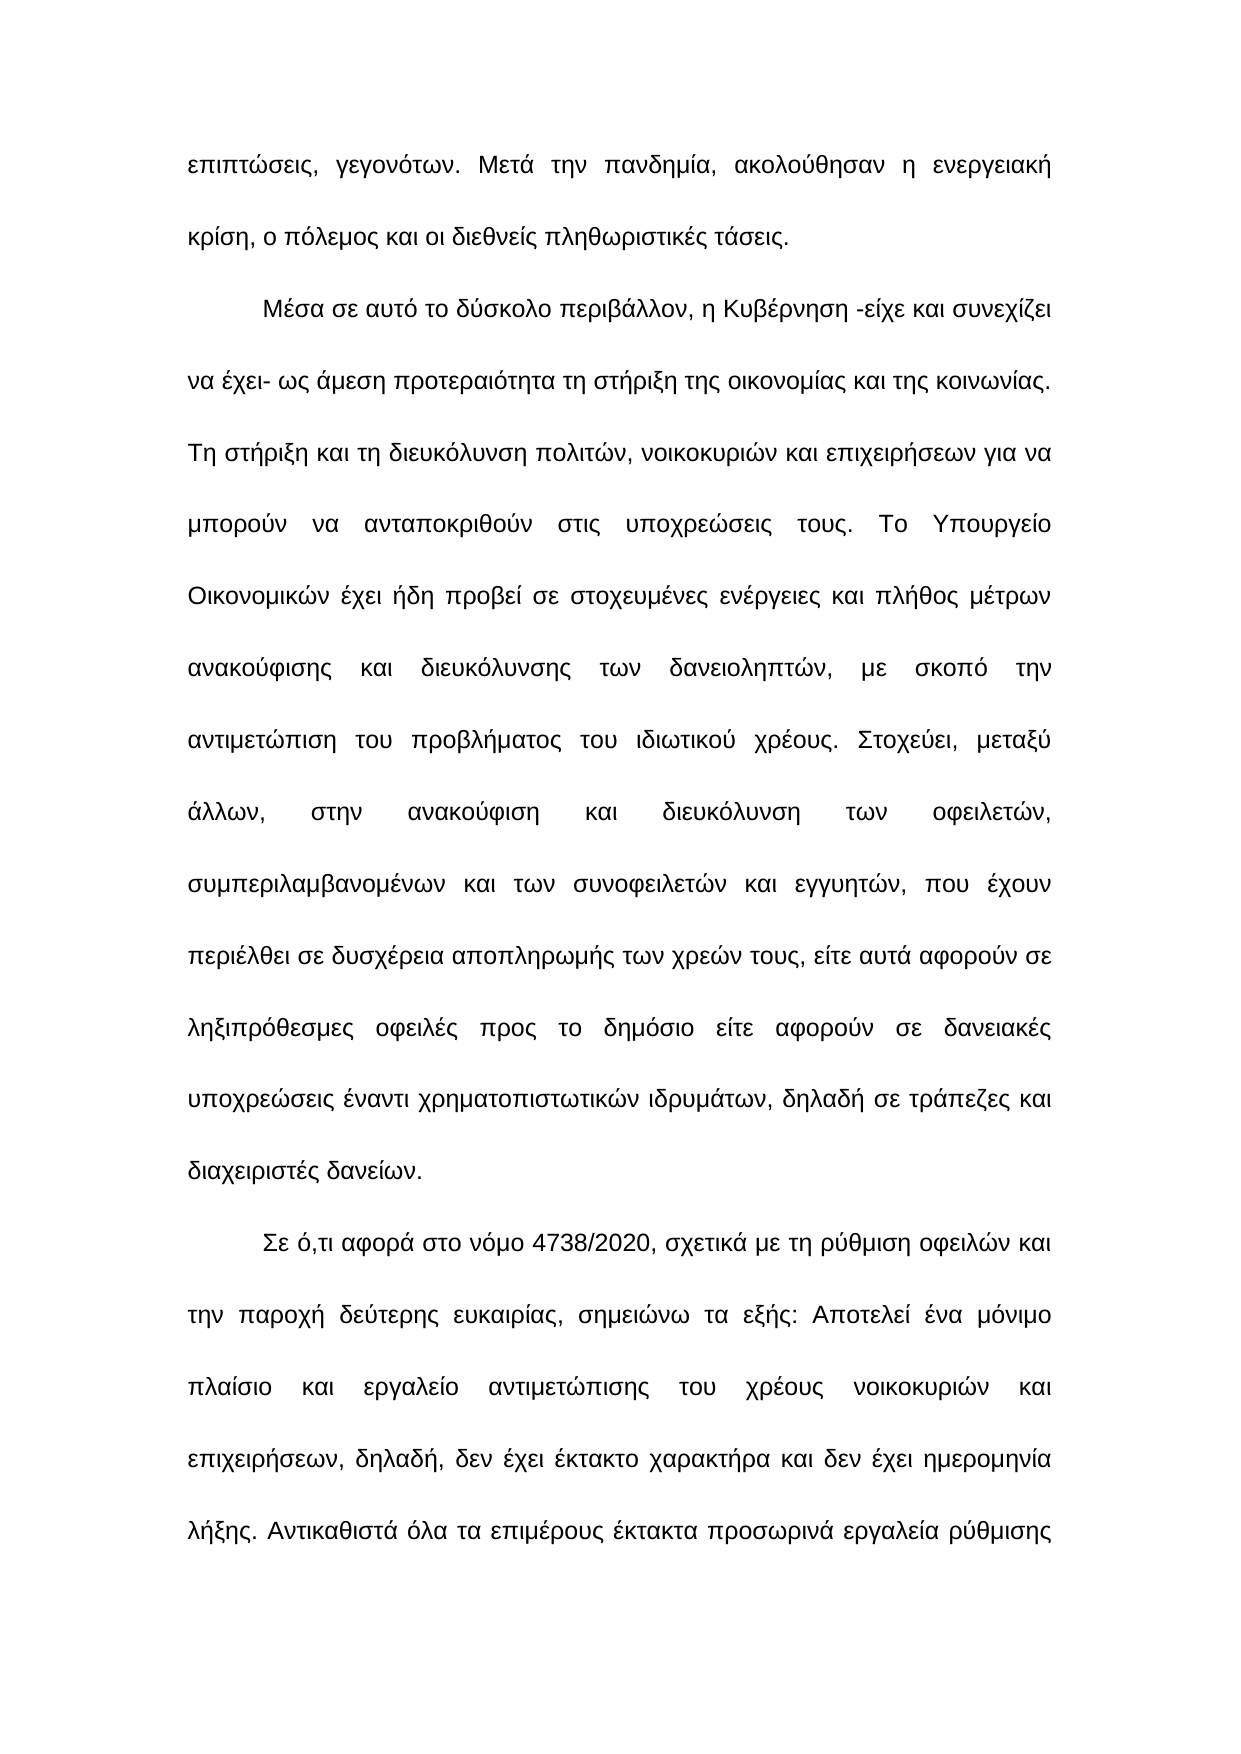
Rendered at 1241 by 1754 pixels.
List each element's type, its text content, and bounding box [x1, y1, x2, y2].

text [187, 1228, 1053, 1544]
text Μέσα σε αυτό το δύσκολο περιβάλλον, η Κυβέρνηση -είχε και συνεχίζει να έχει- ως άμεση προτεραιότητα τη στήριξη της οικονομίας και της κοινωνίας. Τη στήριξη και τη διευκόλυνση πολιτών, νοικοκυριών και επιχειρήσεων για να μπορούν να ανταποκριθούν στις υποχρεώσεις τους. Το Υπουργείο Οικονομικών έχει ήδη προβεί σε στοχευμένες ενέργειες και πλήθος μέτρων ανακούφισης και διευκόλυνσης των δανειοληπτών, με σκοπό την αντιμετώπιση του προβλήματος του ιδιωτικού χρέους. Στοχεύει, μεταξύ άλλων, στην ανακούφιση και διευκόλυνση των οφειλετών, συμπεριλαμβανομένων και των συνοφειλετών και εγγυητών, που έχουν περιέλθει σε δυσχέρεια αποπληρωμής των χρεών τους, είτε αυτά αφορούν σε ληξιπρόθεσμες οφειλές προς το δημόσιο είτε αφορούν σε δανειακές υποχρεώσεις έναντι χρηματοπιστωτικών ιδρυμάτων, δηλαδή σε τράπεζες και διαχειριστές δανείων. [187, 294, 1053, 1185]
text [187, 150, 1053, 251]
